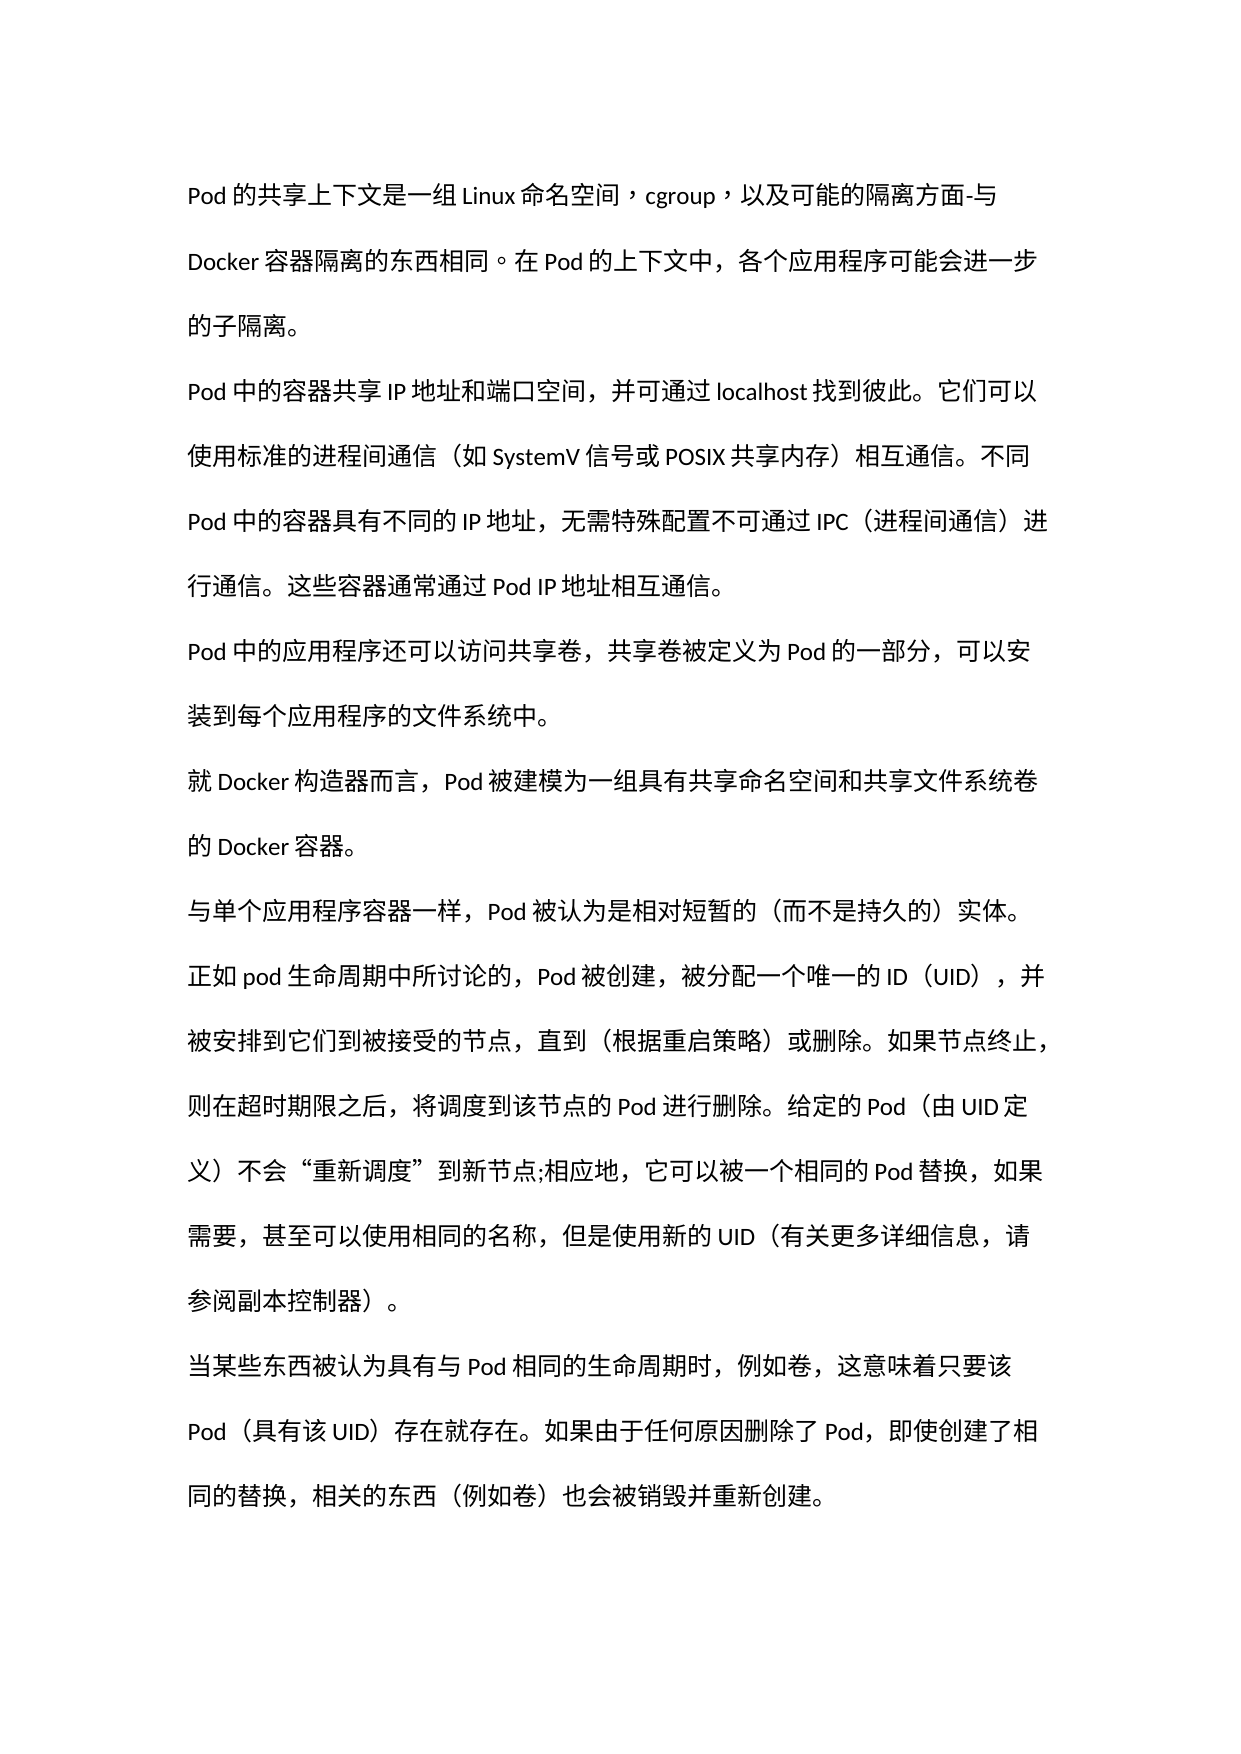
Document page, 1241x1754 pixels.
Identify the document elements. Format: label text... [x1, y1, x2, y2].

text 就Docker构造器而言，Pod被建模为一组具有共享命名空间和共享文件系统卷的Docker容器。 [187, 747, 1053, 877]
text 当某些东西被认为具有与Pod相同的生命周期时，例如卷，这意味着只要该Pod（具有该UID）存在就存在。如果由于任何原因删除了Pod，即使创建了相同的替换，相关的东西（例如卷）也会被销毁并重新创建。 [187, 1332, 1053, 1527]
text 与单个应用程序容器一样，Pod被认为是相对短暂的（而不是持久的）实体。正如pod生命周期中所讨论的，Pod被创建，被分配一个唯一的ID（UID），并被安排到它们到被接受的节点，直到（根据重启策略）或删除。如果节点终止，则在超时期限之后，将调度到该节点的Pod进行删除。给定的Pod（由UID定义）不会“重新调度”到新节点;相应地，它可以被一个相同的Pod替换，如果需要，甚至可以使用相同的名称，但是使用新的UID（有关更多详细信息，请参阅副本控制器）。 [187, 877, 1053, 1332]
text Pod中的应用程序还可以访问共享卷，共享卷被定义为Pod的一部分，可以安装到每个应用程序的文件系统中。 [187, 617, 1053, 747]
text Pod的共享上下文是一组Linux命名空间，cgroup，以及可能的隔离方面-与Docker容器隔离的东西相同。在Pod的上下文中，各个应用程序可能会进一步的子隔离。 [187, 162, 1053, 357]
text Pod中的容器共享IP地址和端口空间，并可通过localhost找到彼此。它们可以使用标准的进程间通信（如SystemV信号或POSIX共享内存）相互通信。不同Pod中的容器具有不同的IP地址，无需特殊配置不可通过IPC（进程间通信）进行通信。这些容器通常通过Pod IP地址相互通信。 [187, 357, 1053, 617]
